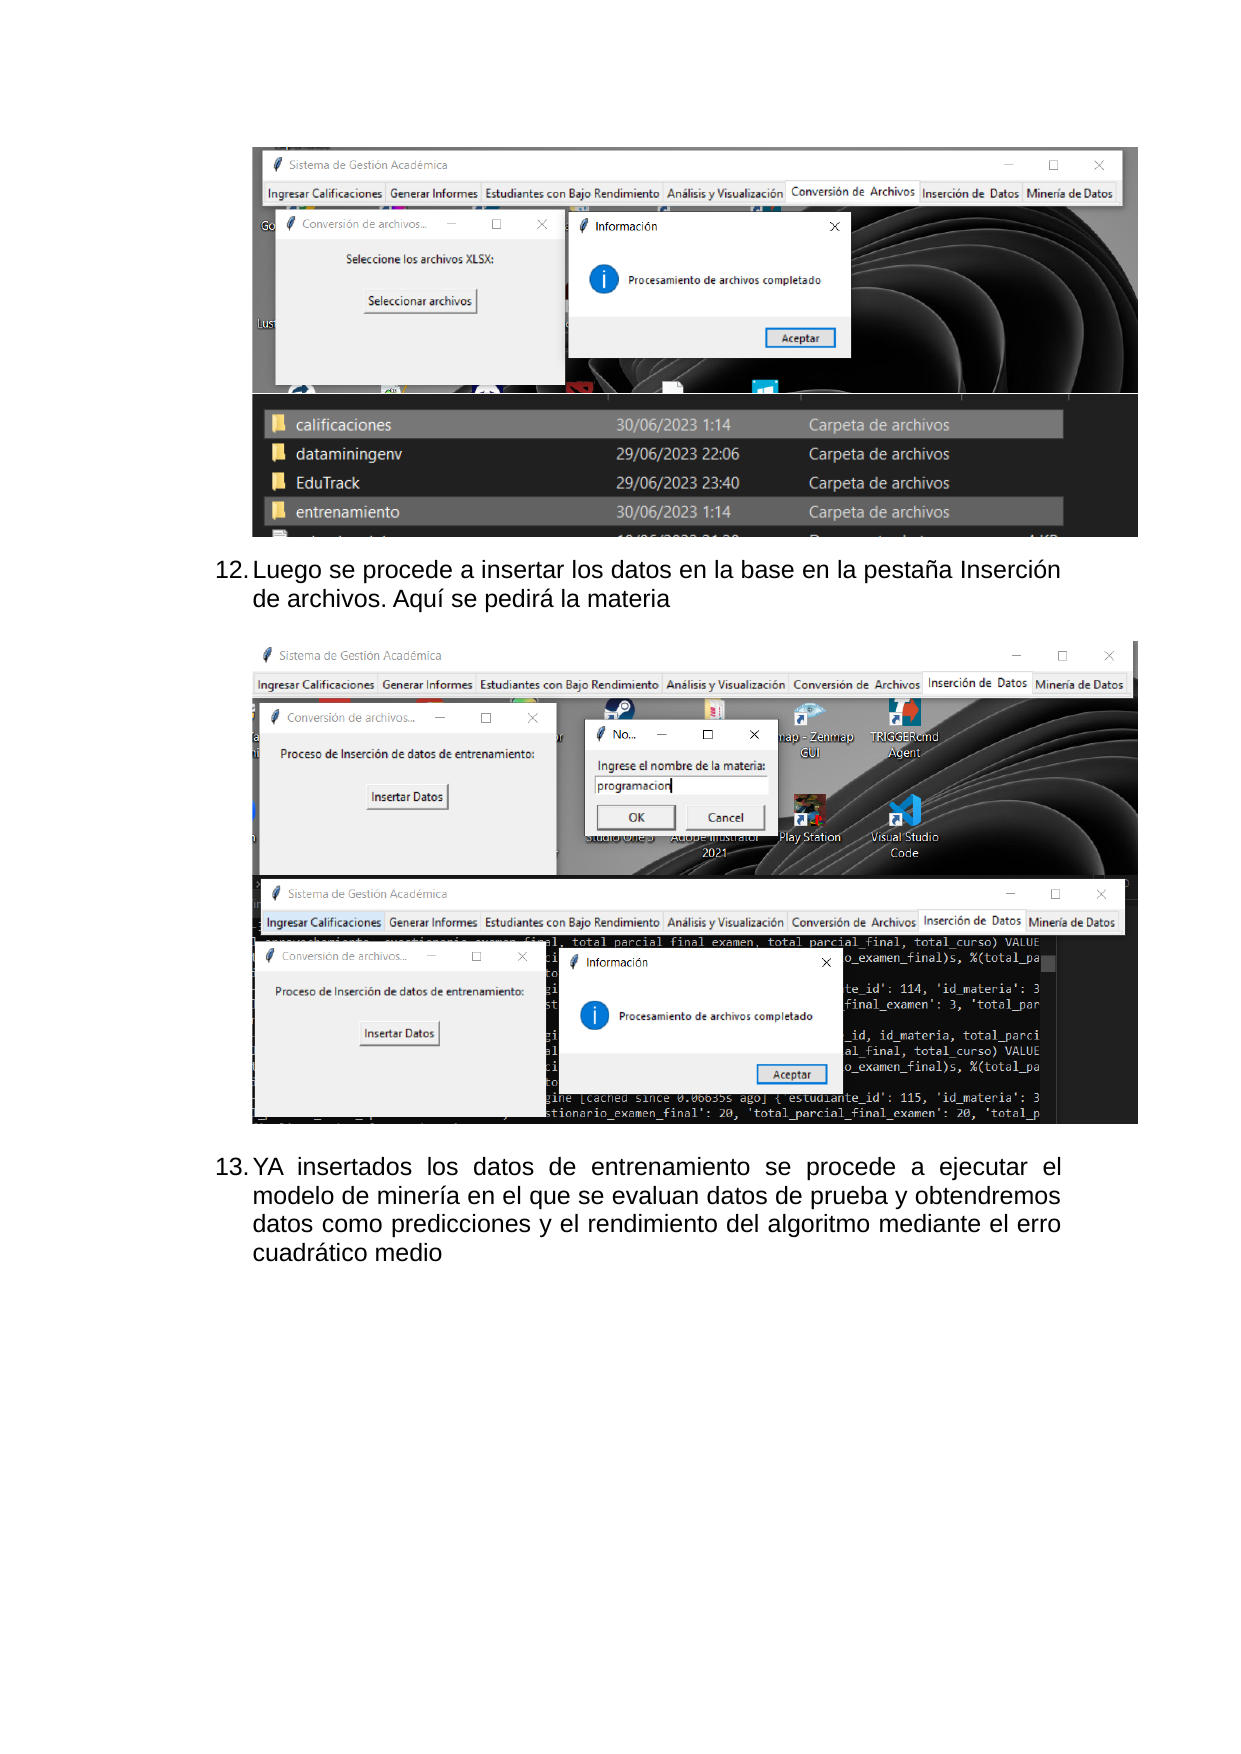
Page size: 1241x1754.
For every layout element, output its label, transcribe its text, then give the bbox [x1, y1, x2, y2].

picture [252, 147, 1138, 393]
picture [758, 387, 773, 393]
picture [252, 641, 1138, 1124]
list Luego se procede a insertar los datos en la base en la pestaña Inserción de archivos. Aquí se pedirá la materia [215, 556, 1063, 613]
picture [252, 394, 1138, 537]
list YA insertados los datos de entrenamiento se procede a ejecutar el modelo de minería en el que se evaluan datos de prueba y obtendremos datos como predicciones y el rendimiento del algoritmo mediante el erro cuadrático medio [215, 1152, 1063, 1267]
